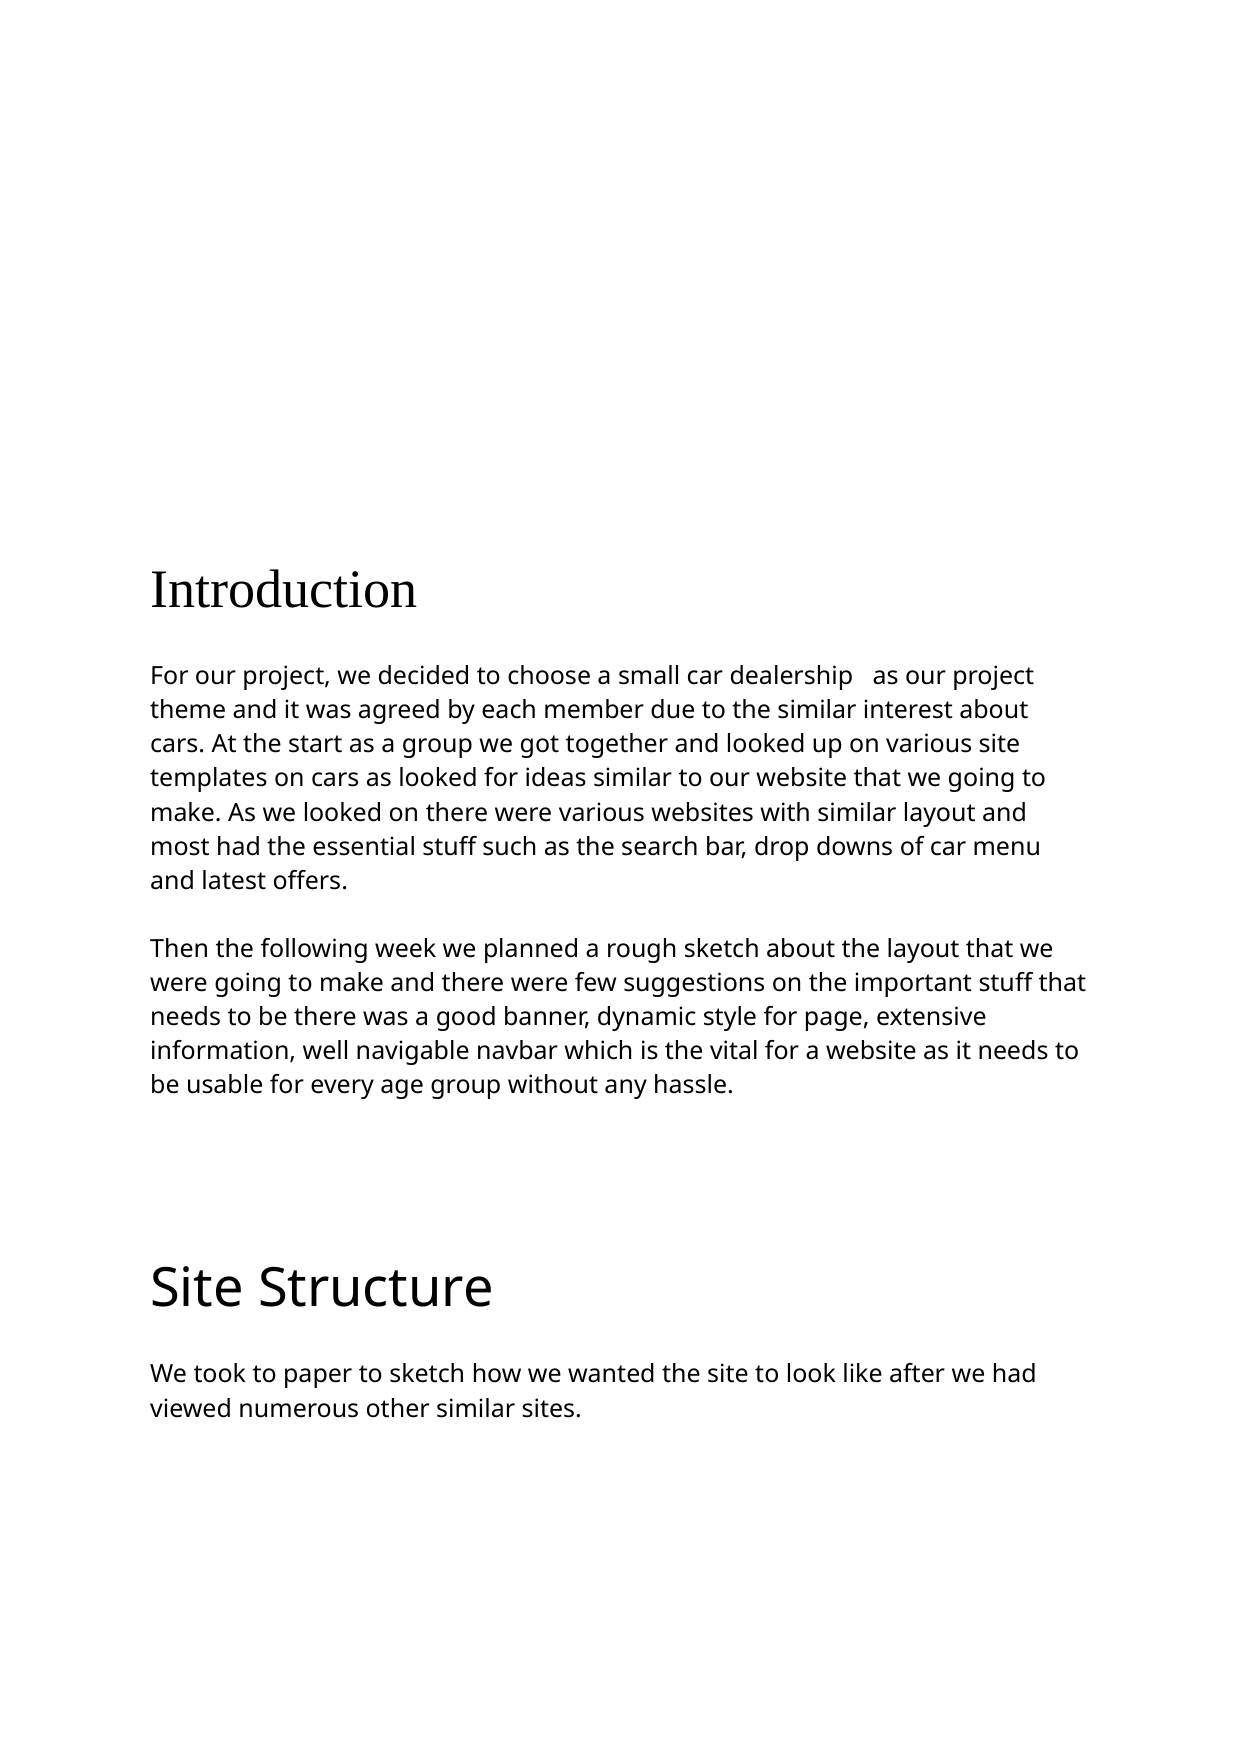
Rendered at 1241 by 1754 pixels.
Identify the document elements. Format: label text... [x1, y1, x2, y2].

text For our project, we decided to choose a small car dealership as our project theme and it was agreed by each member due to the similar interest about cars. At the start as a group we got together and looked up on various site templates on cars as looked for ideas similar to our website that we going to make. As we looked on there were various websites with similar layout and most had the essential stuff such as the search bar, drop downs of car menu and latest offers. [150, 658, 1090, 896]
text Then the following week we planned a rough sketch about the layout that we were going to make and there were few suggestions on the important stuff that needs to be there was a good banner, dynamic style for page, extensive information, well navigable navbar which is the vital for a website as it needs to be usable for every age group without any hassle. [150, 930, 1090, 1101]
text We took to paper to sketch how we wanted the site to look like after we had viewed numerous other similar sites. [150, 1356, 1090, 1424]
text Introduction [150, 557, 1090, 619]
text Site Structure [150, 1248, 1090, 1322]
